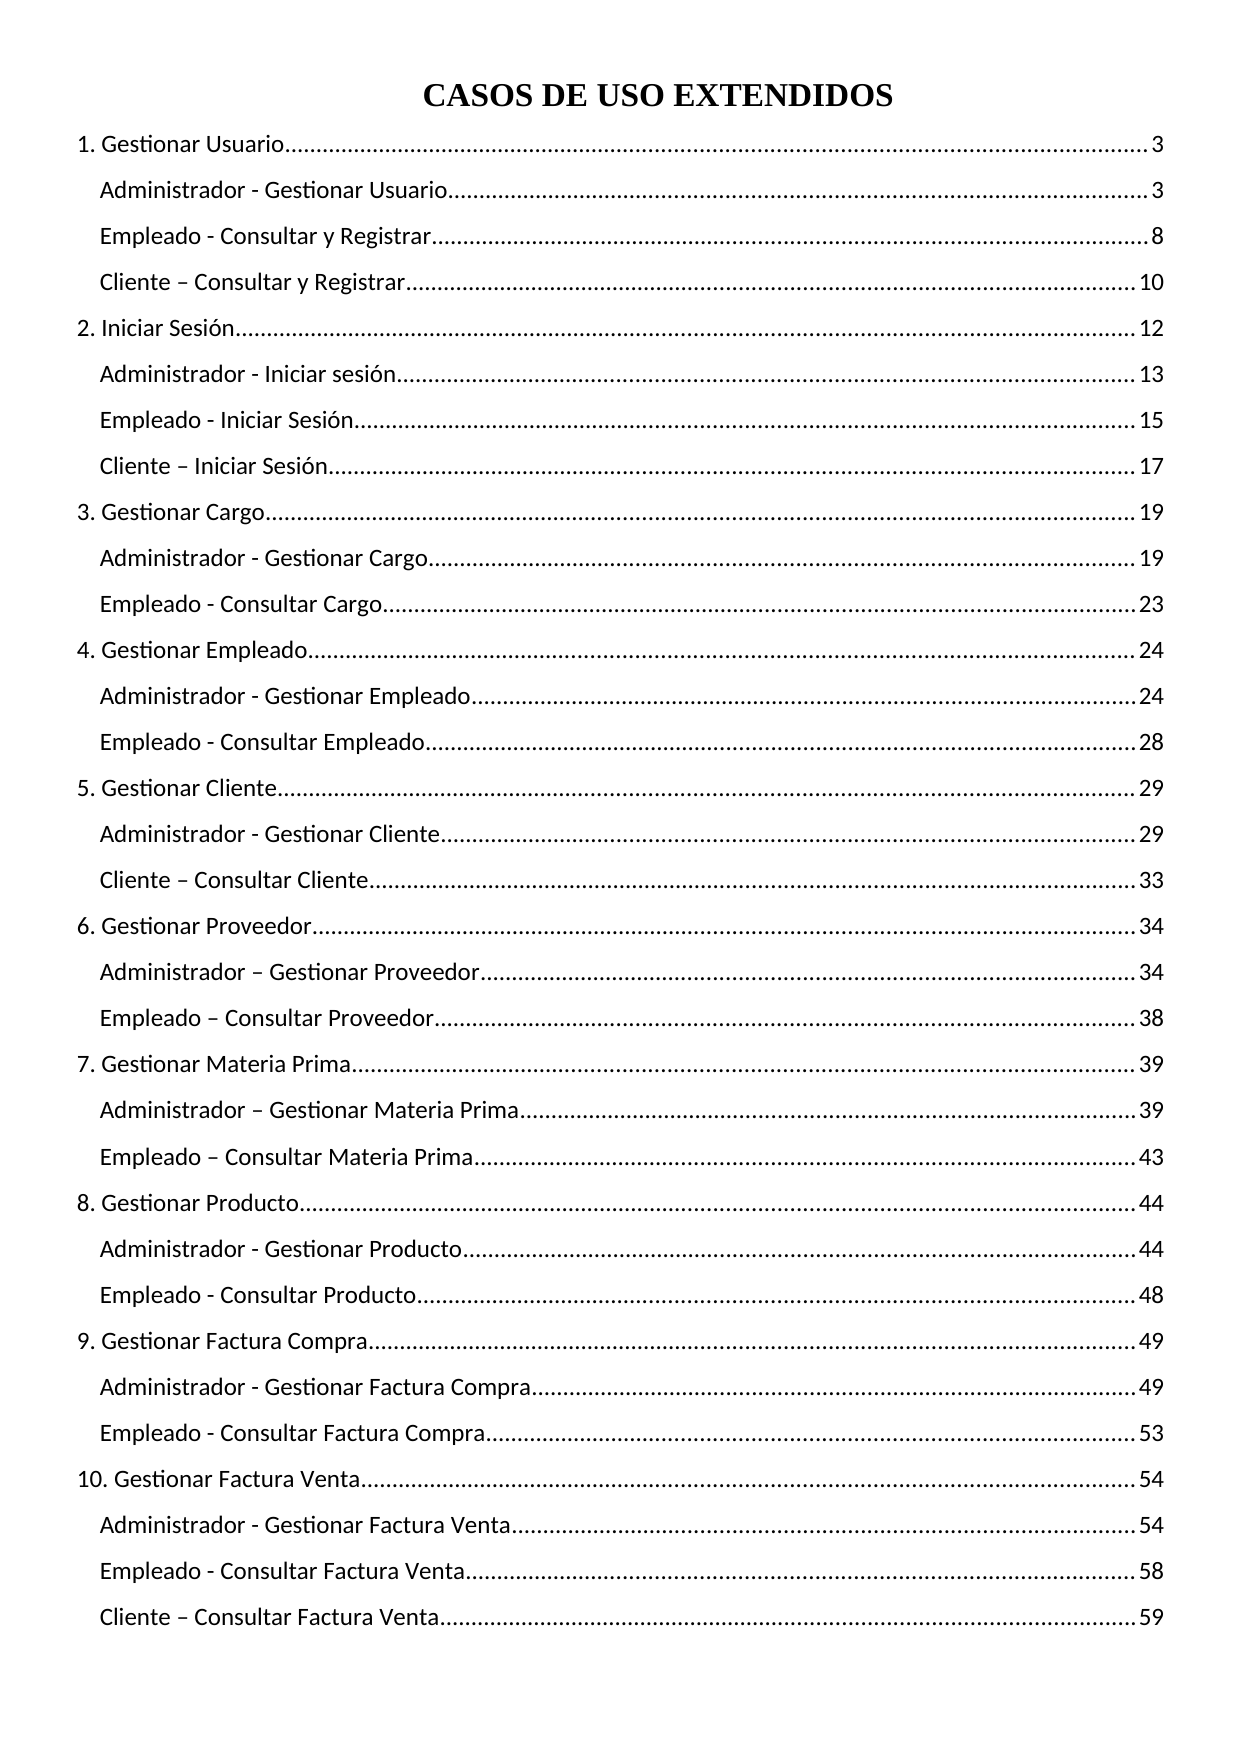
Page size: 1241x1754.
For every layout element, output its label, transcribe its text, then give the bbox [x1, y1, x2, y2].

text CASOS DE USO EXTENDIDOS [151, 75, 1165, 113]
